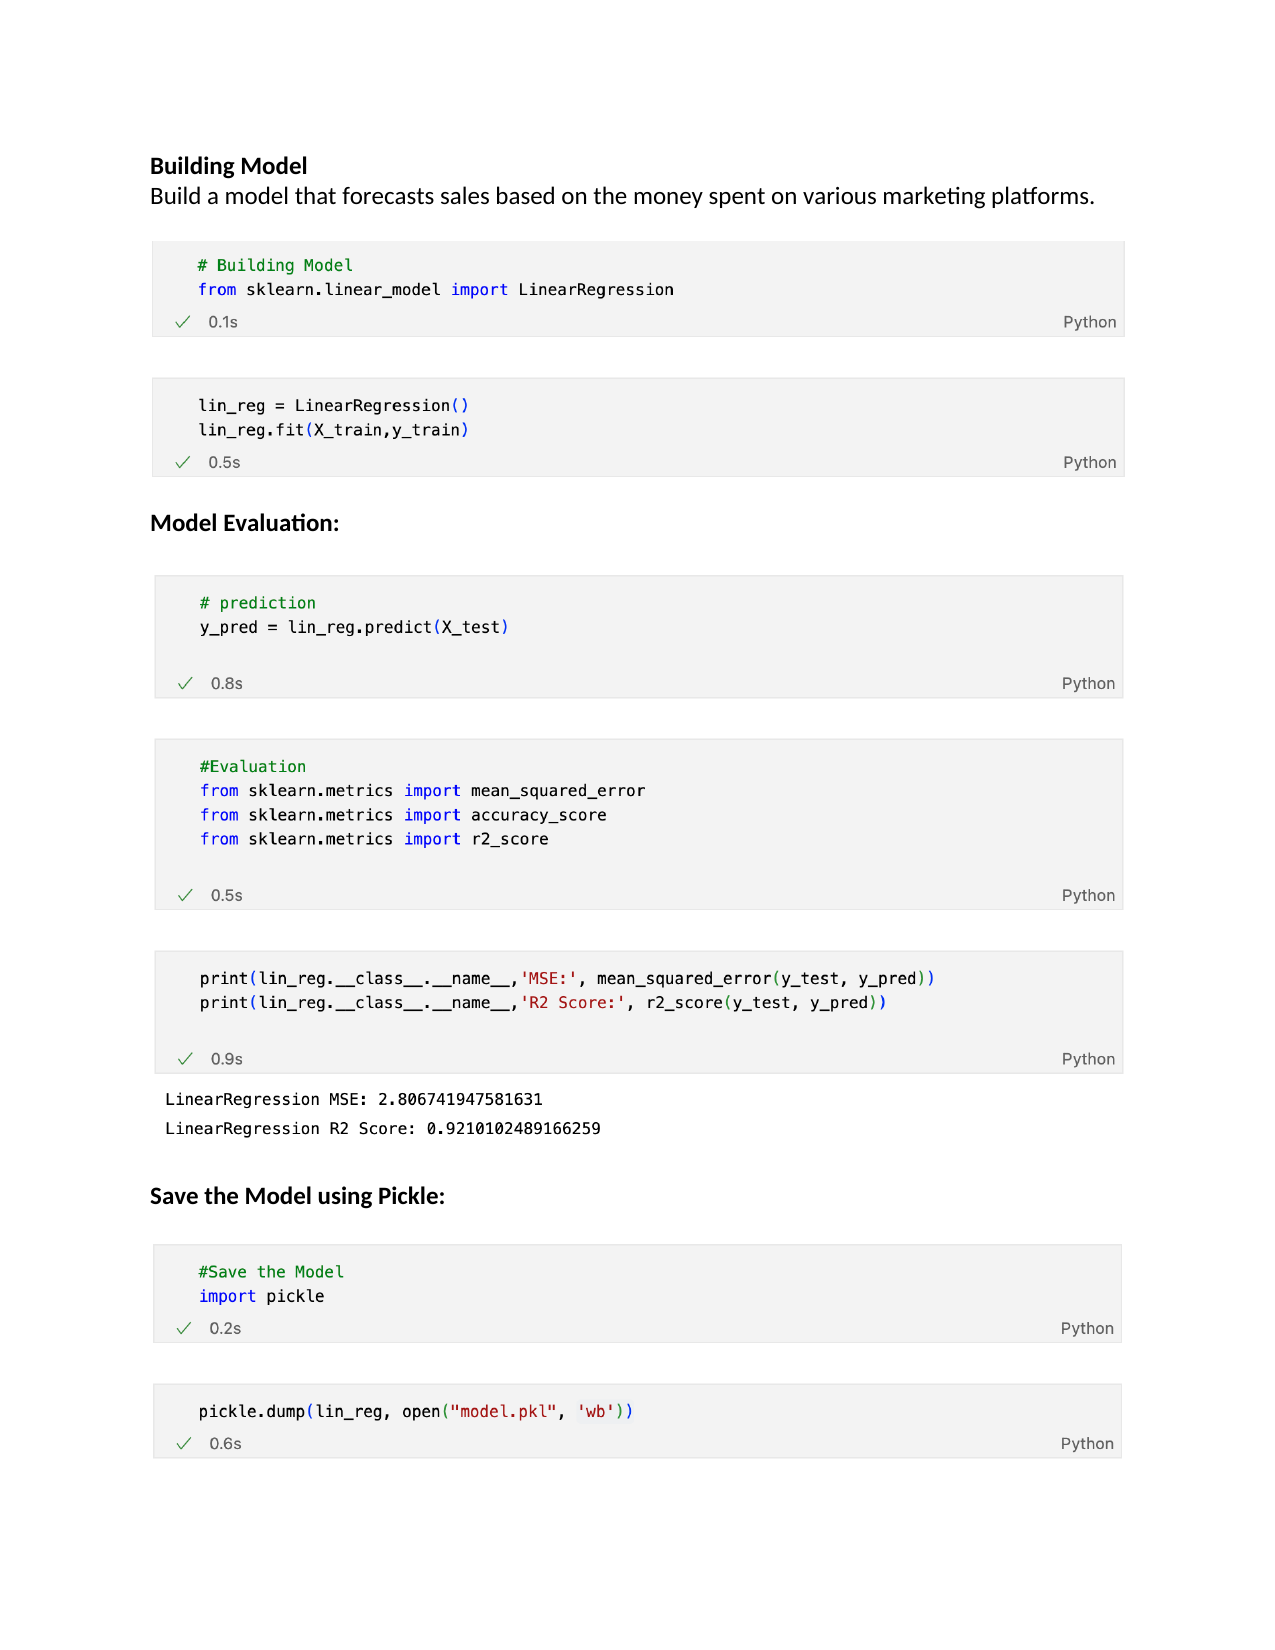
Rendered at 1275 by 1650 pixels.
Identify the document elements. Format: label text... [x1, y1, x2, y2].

picture [150, 1241, 1125, 1465]
text Save the Model using Pickle: [150, 1180, 1125, 1211]
text Build a model that forecasts sales based on the money spent on various marketing platforms. [150, 181, 1125, 211]
text Building Model [150, 150, 1125, 181]
picture [150, 241, 1125, 477]
picture [150, 568, 1125, 1150]
text Model Evaluation: [150, 507, 1125, 538]
